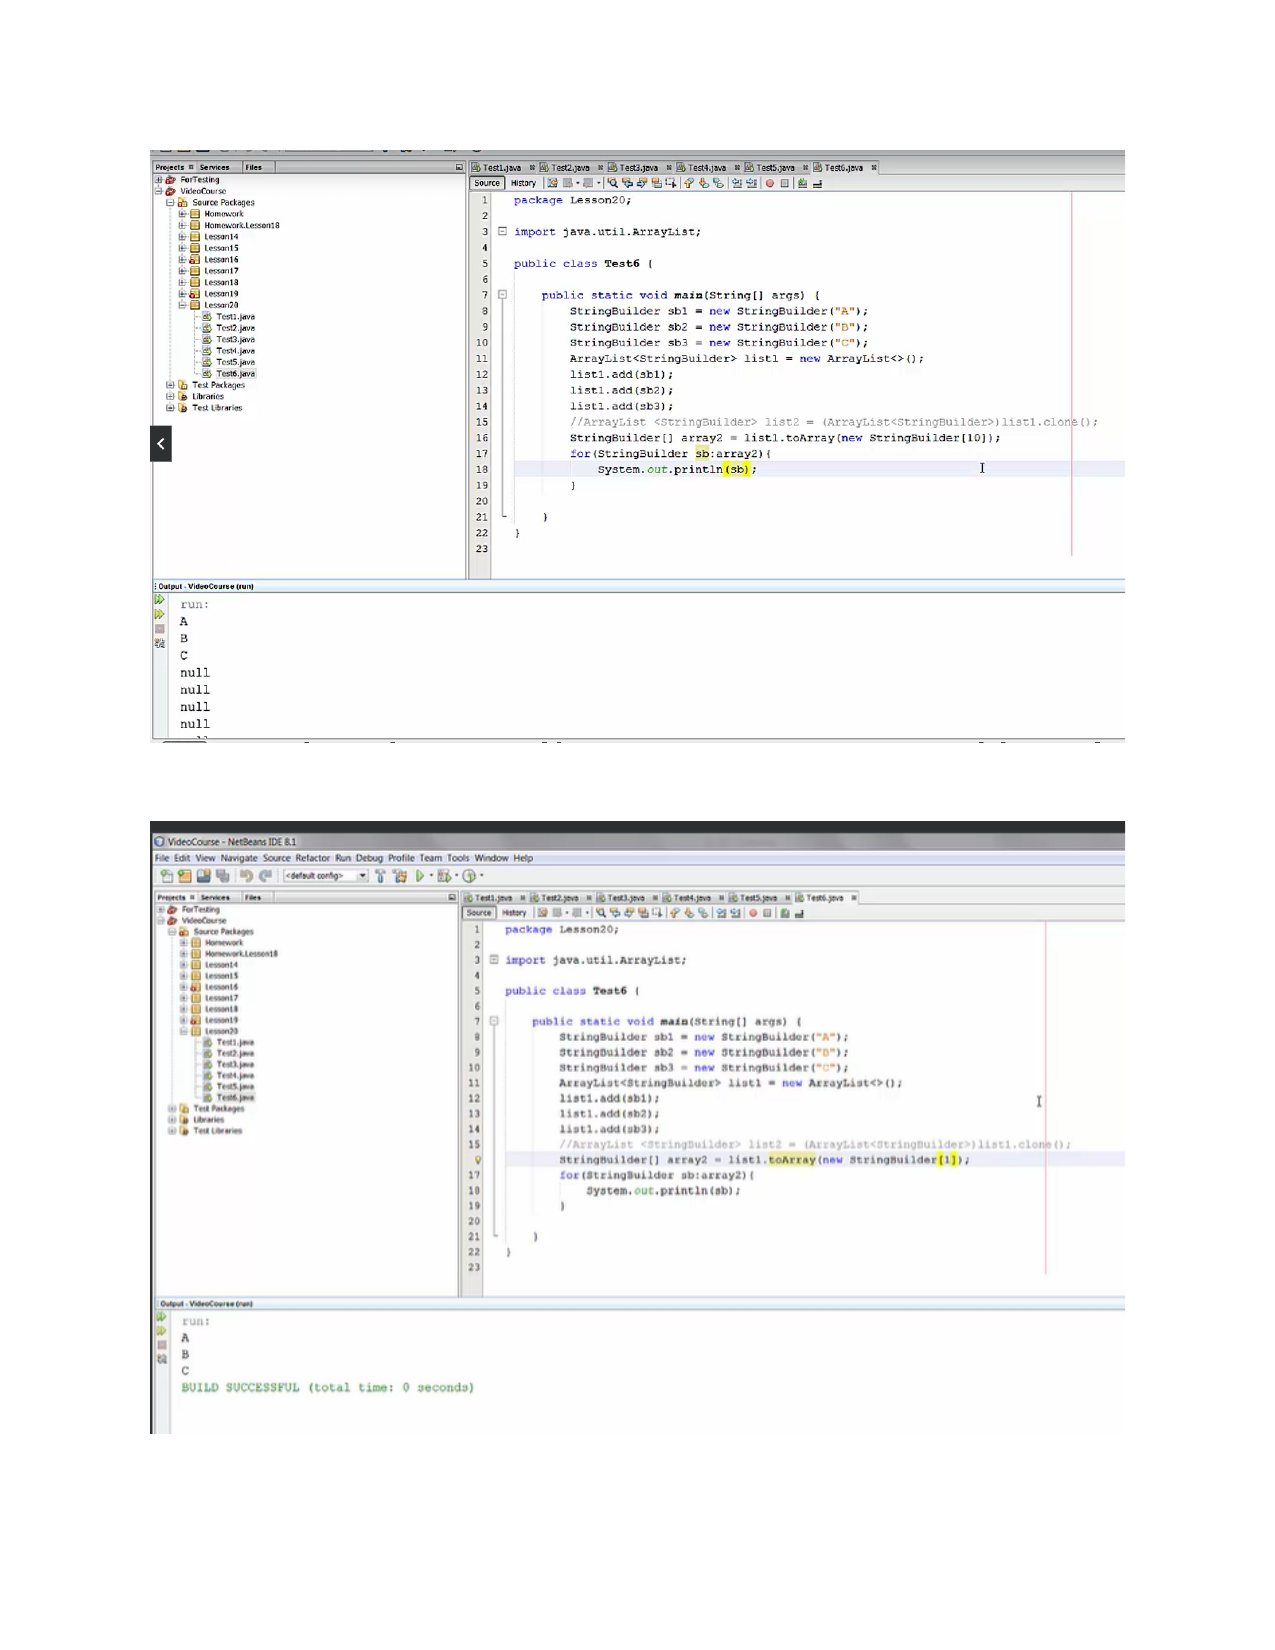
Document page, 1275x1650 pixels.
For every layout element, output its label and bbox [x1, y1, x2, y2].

picture [150, 821, 1125, 1434]
picture [150, 150, 1125, 743]
